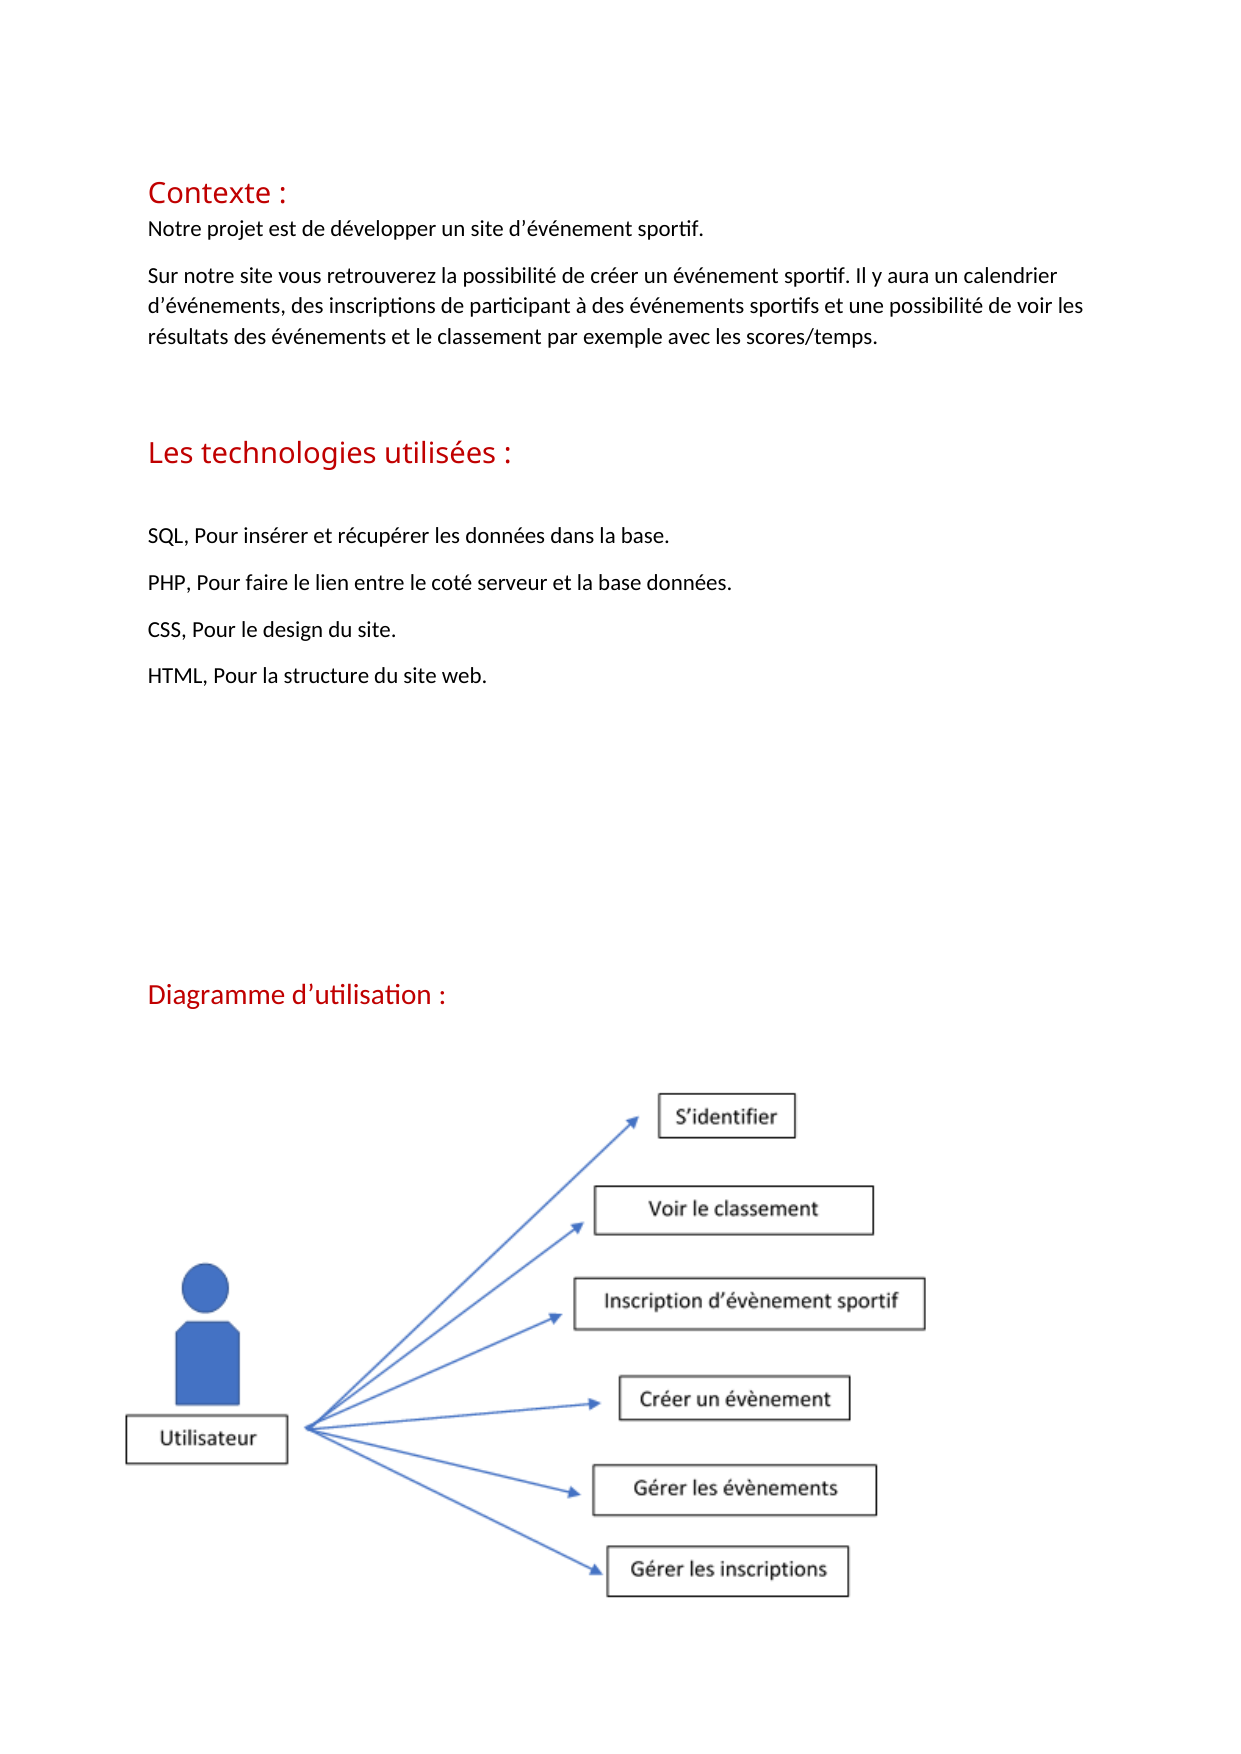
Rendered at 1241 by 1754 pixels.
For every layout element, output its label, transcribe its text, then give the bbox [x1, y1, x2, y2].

text SQL, Pour insérer et récupérer les données dans la base. [148, 521, 1093, 549]
text CSS, Pour le design du site. [148, 615, 1093, 643]
text Notre projet est de développer un site d’événement sportif. [148, 214, 1093, 243]
text Sur notre site vous retrouverez la possibilité de créer un événement sportif. Il y aura un calendrier d’événements, des inscriptions de participant à des événements sportifs et une possibilité de voir les résultats des événements et le classement par exemple avec les scores/temps. [148, 261, 1093, 350]
subtitle Les technologies utilisées : [148, 432, 1093, 472]
text PHP, Pour faire le lien entre le coté serveur et la base données. [148, 568, 1093, 596]
text HTML, Pour la structure du site web. [148, 662, 1093, 690]
subtitle Contexte : [148, 173, 1093, 212]
picture [118, 1085, 951, 1613]
text Diagramme d’utilisation : [148, 976, 1093, 1011]
